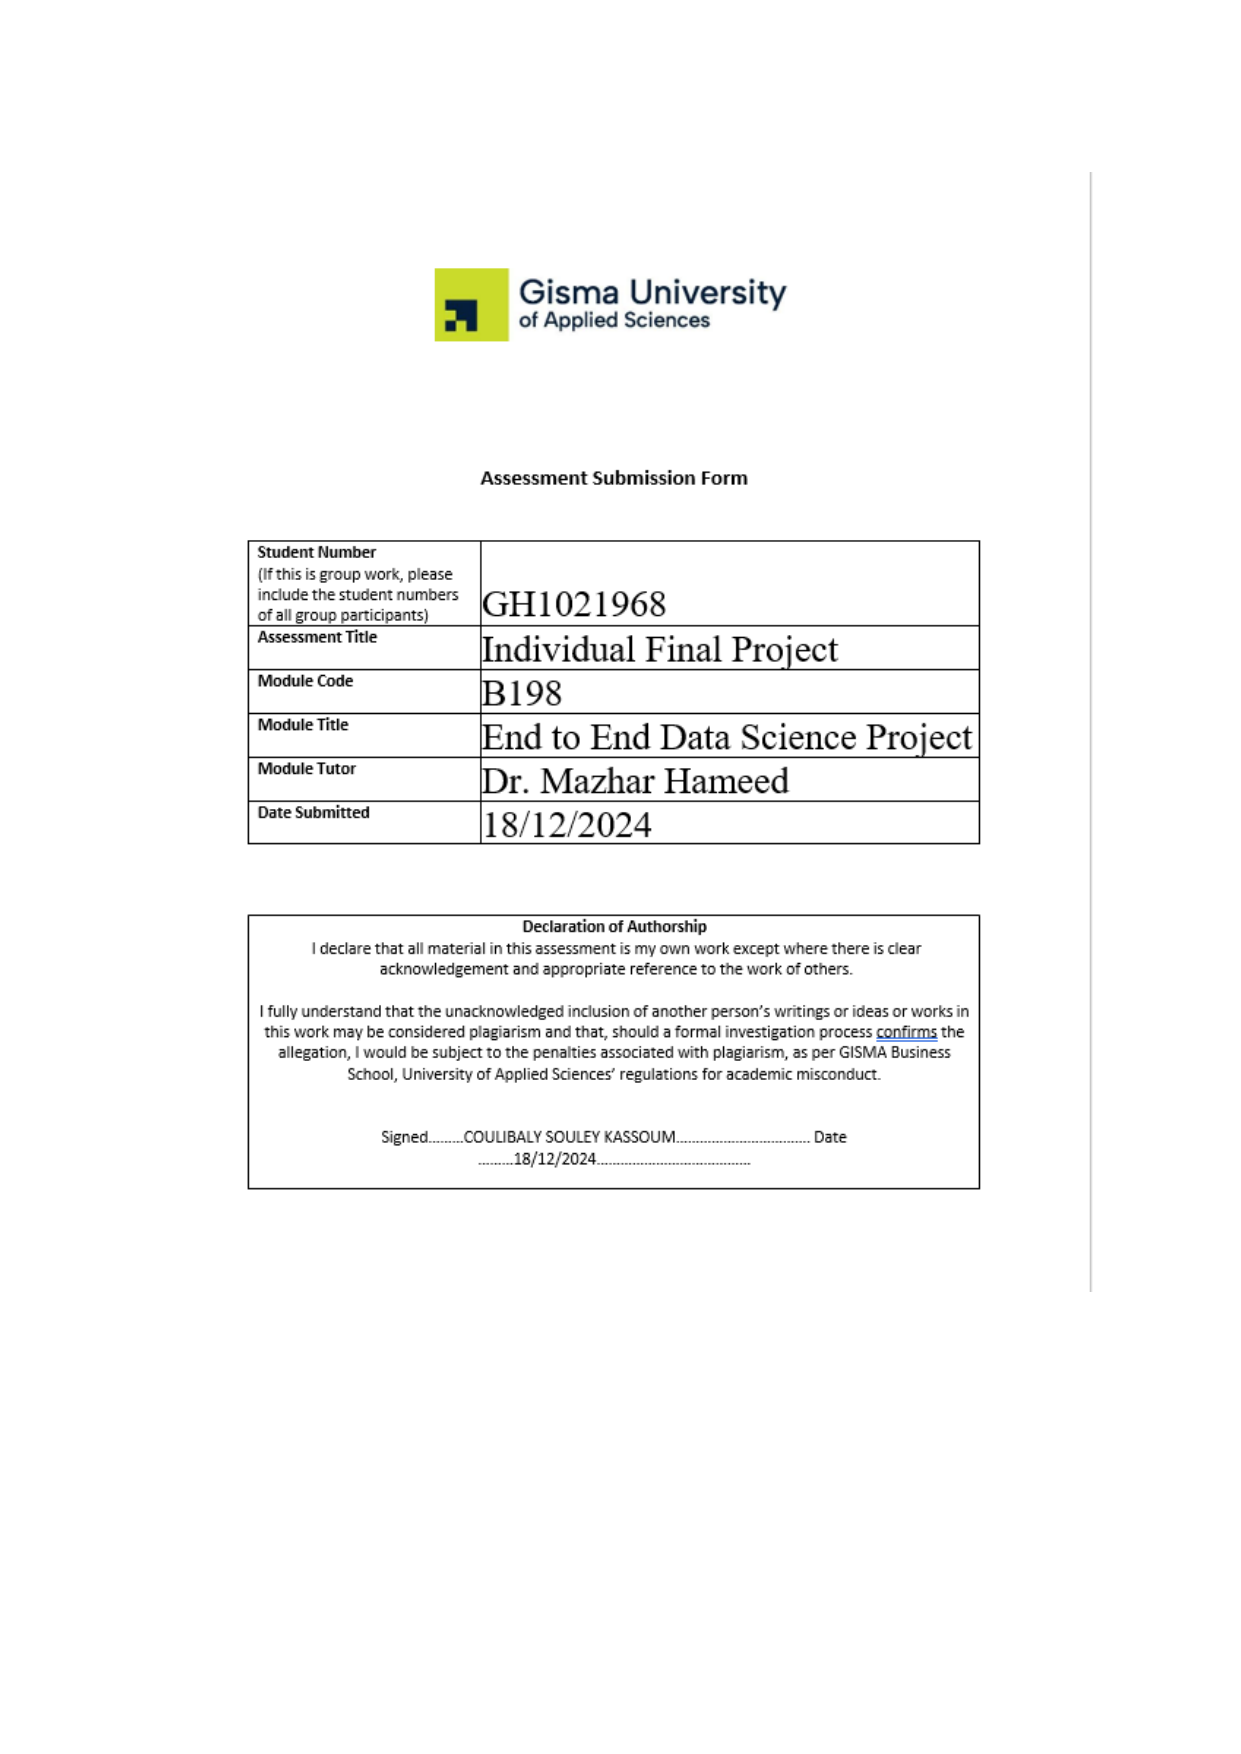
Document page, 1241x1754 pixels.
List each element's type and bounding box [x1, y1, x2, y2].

picture [147, 172, 1093, 1292]
